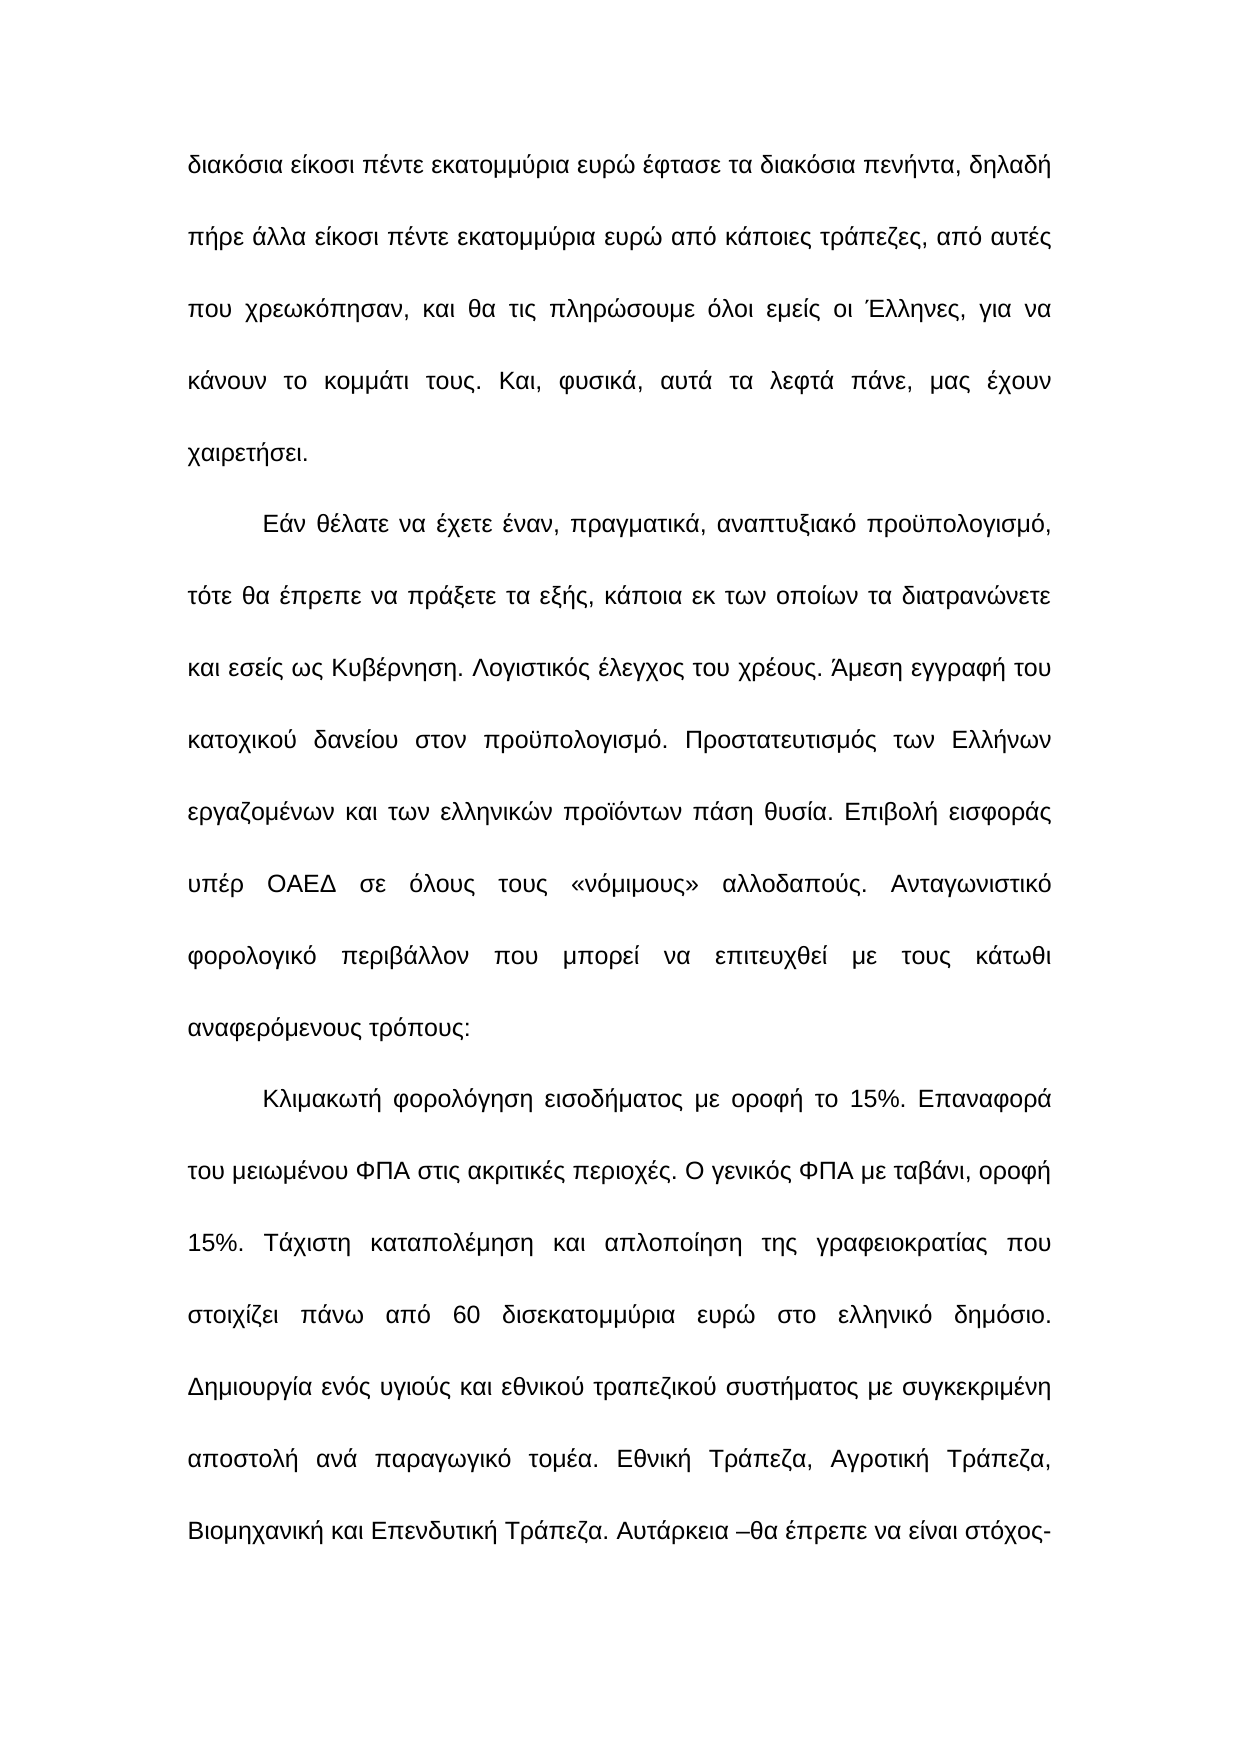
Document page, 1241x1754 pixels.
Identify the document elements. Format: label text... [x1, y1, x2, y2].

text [187, 1084, 1053, 1544]
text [187, 150, 1053, 466]
text Εάν θέλατε να έχετε έναν, πραγματικά, αναπτυξιακό προϋπολογισμό, τότε θα έπρεπε να πράξετε τα εξής, κάποια εκ των οποίων τα διατρανώνετε και εσείς ως Κυβέρνηση. Λογιστικός έλεγχος του χρέους. Άμεση εγγραφή του κατοχικού δανείου στον προϋπολογισμό. Προστατευτισμός των Ελλήνων εργαζομένων και των ελληνικών προϊόντων πάση θυσία. Επιβολή εισφοράς υπέρ ΟΑΕΔ σε όλους τους «νόμιμους» αλλοδαπούς. Ανταγωνιστικό φορολογικό περιβάλλον που μπορεί να επιτευχθεί με τους κάτωθι αναφερόμενους τρόπους: [187, 509, 1053, 1041]
